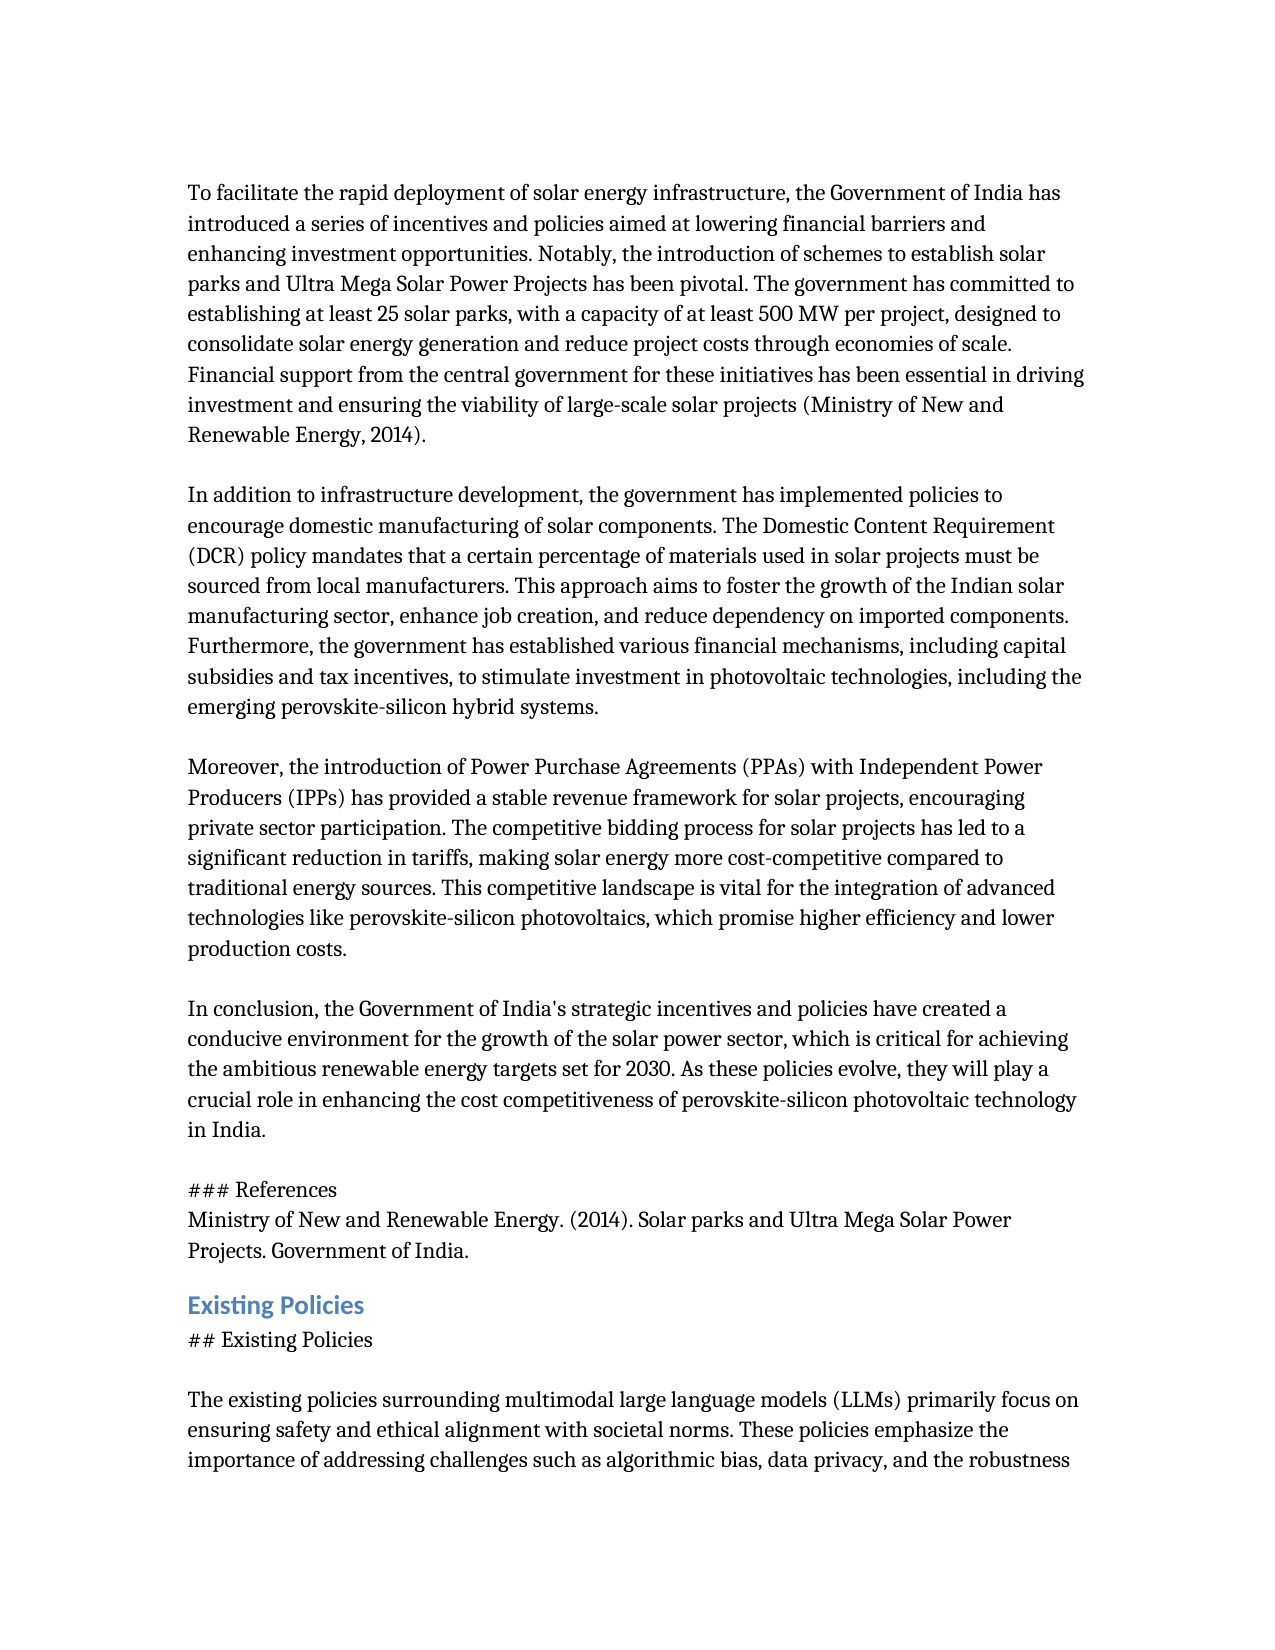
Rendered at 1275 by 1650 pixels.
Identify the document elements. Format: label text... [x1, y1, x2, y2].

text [187, 1326, 1087, 1474]
subtitle Existing Policies [187, 1288, 1087, 1322]
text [187, 150, 1087, 1264]
